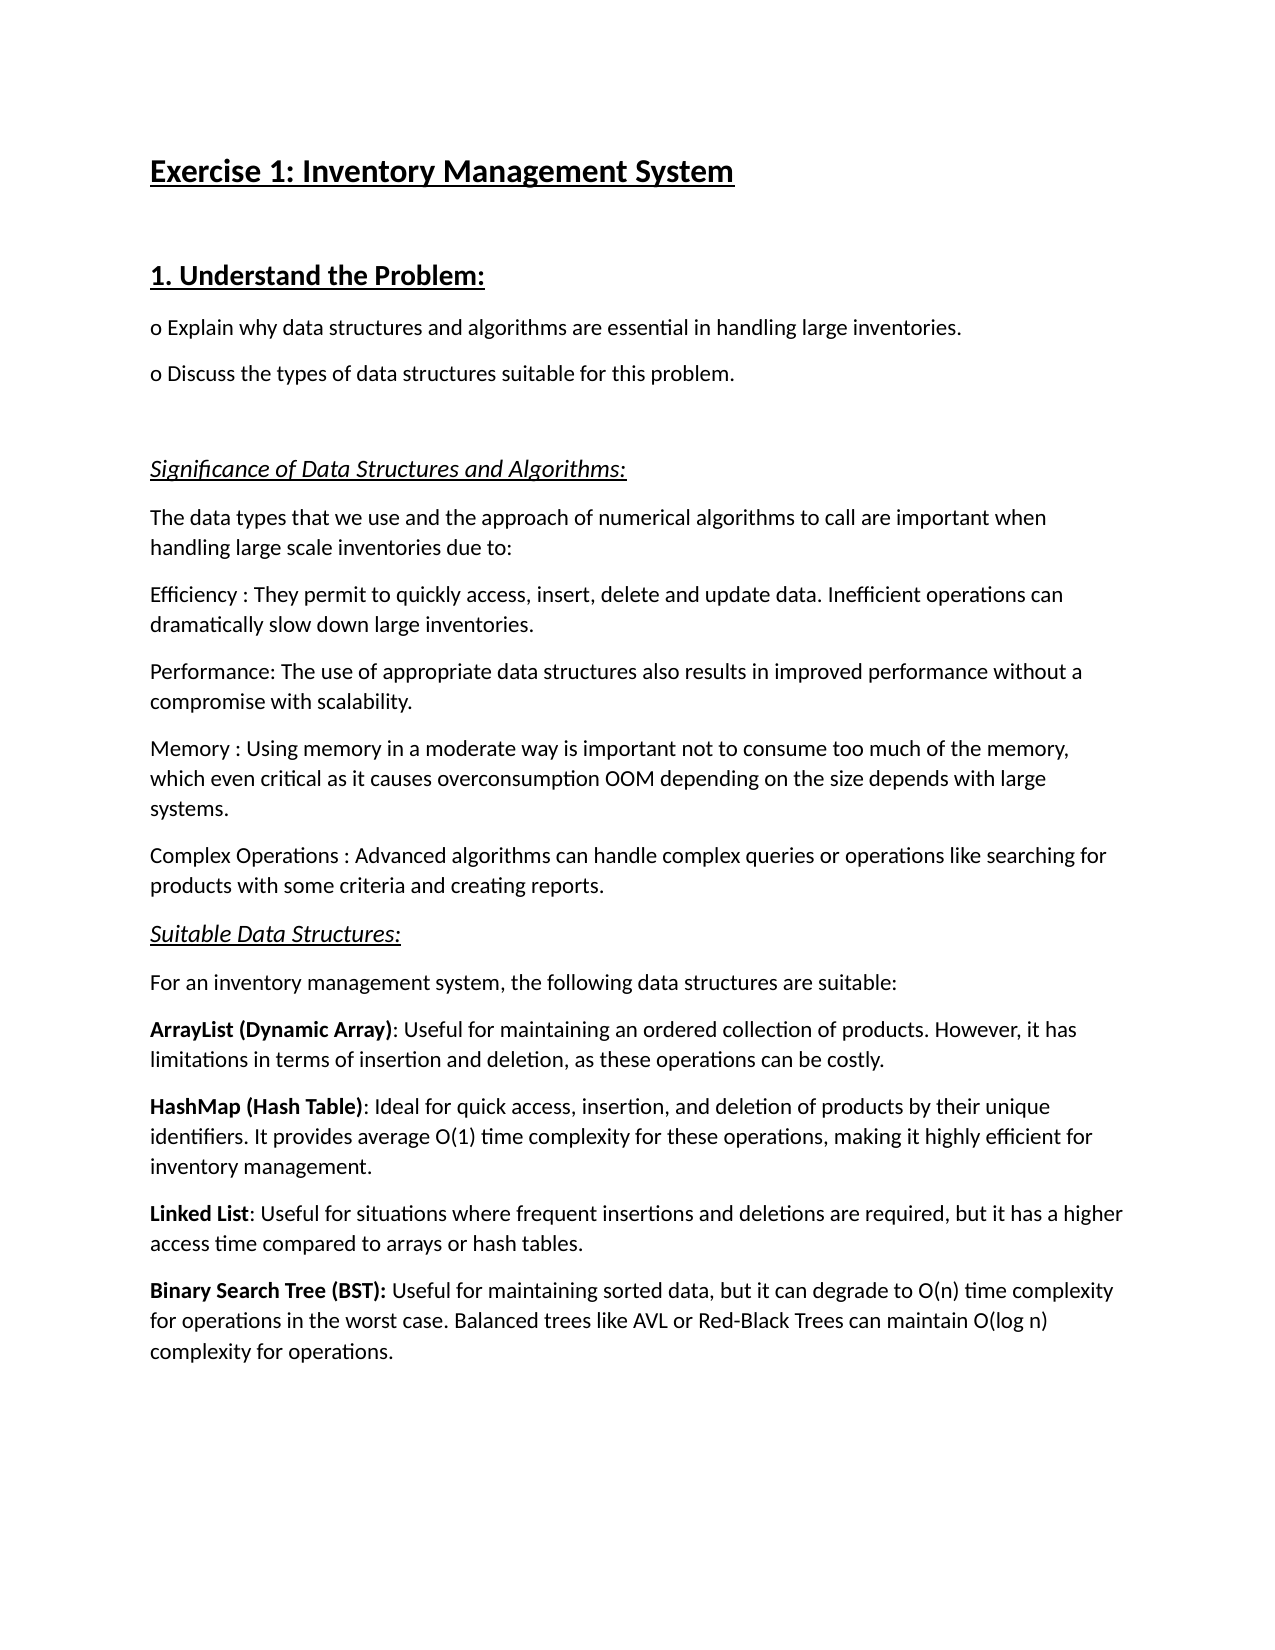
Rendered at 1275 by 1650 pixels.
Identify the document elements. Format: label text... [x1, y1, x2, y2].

text Binary Search Tree (BST): Useful for maintaining sorted data, but it can degrade to O(n) time complexity for operations in the worst case. Balanced trees like AVL or Red-Black Trees can maintain O(log n) complexity for operations. [150, 1276, 1125, 1365]
text Linked List: Useful for situations where frequent insertions and deletions are required, but it has a higher access time compared to arrays or hash tables. [150, 1199, 1125, 1257]
text o Discuss the types of data structures suitable for this problem. [150, 359, 1125, 387]
text Suitable Data Structures: [150, 918, 1125, 949]
text Exercise 1: Inventory Management System [150, 150, 1125, 191]
text Complex Operations : Advanced algorithms can handle complex queries or operations like searching for products with some criteria and creating reports. [150, 841, 1125, 899]
text The data types that we use and the approach of numerical algorithms to call are important when handling large scale inventories due to: [150, 503, 1125, 561]
text Memory : Using memory in a moderate way is important not to consume too much of the memory, which even critical as it causes overconsumption OOM depending on the size depends with large systems. [150, 734, 1125, 822]
text Significance of Data Structures and Algorithms: [150, 453, 1125, 484]
text 1. Understand the Problem: [150, 257, 1125, 293]
text Efficiency : They permit to quickly access, insert, delete and update data. Inefficient operations can dramatically slow down large inventories. [150, 580, 1125, 638]
text o Explain why data structures and algorithms are essential in handling large inventories. [150, 313, 1125, 341]
text HashMap (Hash Table): Ideal for quick access, insertion, and deletion of products by their unique identifiers. It provides average O(1) time complexity for these operations, making it highly efficient for inventory management. [150, 1092, 1125, 1180]
text Performance: The use of appropriate data structures also results in improved performance without a compromise with scalability. [150, 657, 1125, 715]
text ArrayList (Dynamic Array): Useful for maintaining an ordered collection of products. However, it has limitations in terms of insertion and deletion, as these operations can be costly. [150, 1015, 1125, 1073]
text For an inventory management system, the following data structures are suitable: [150, 968, 1125, 996]
